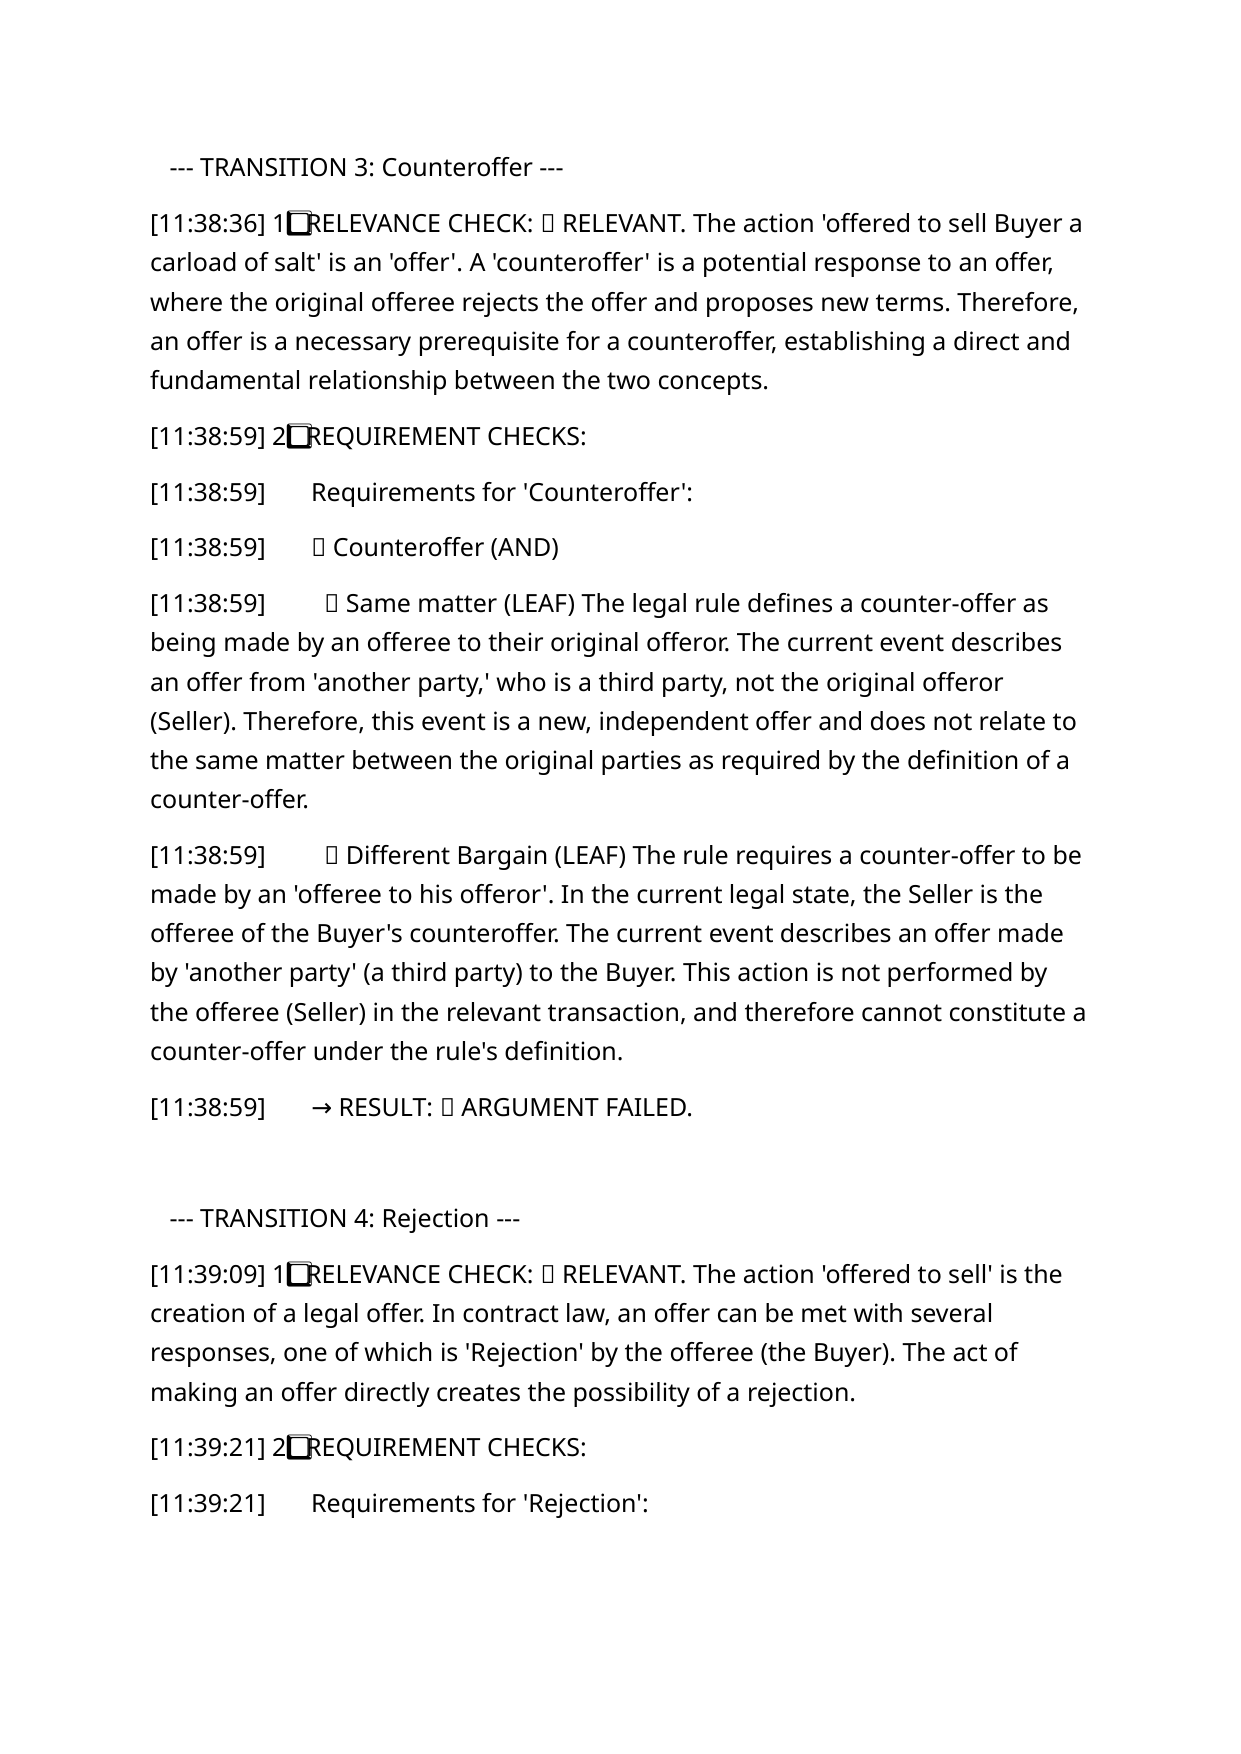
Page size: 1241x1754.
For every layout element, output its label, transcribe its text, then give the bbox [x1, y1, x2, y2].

text [11:38:59] 🔴 Counteroffer (AND) [150, 530, 1090, 564]
text --- TRANSITION 4: Rejection --- [150, 1201, 1090, 1235]
text [11:38:59] Requirements for 'Counteroffer': [150, 474, 1090, 508]
text [11:39:21] 2️⃣ REQUIREMENT CHECKS: [150, 1430, 1090, 1464]
text [11:39:09] 1️⃣ RELEVANCE CHECK: ✅ RELEVANT. The action 'offered to sell' is the creation of a legal offer. In contract law, an offer can be met with several responses, one of which is 'Rejection' by the offeree (the Buyer). The act of making an offer directly creates the possibility of a rejection. [150, 1257, 1090, 1408]
text [11:38:59] → RESULT: ❌ ARGUMENT FAILED. [150, 1089, 1090, 1123]
text [11:38:36] 1️⃣ RELEVANCE CHECK: ✅ RELEVANT. The action 'offered to sell Buyer a carload of salt' is an 'offer'. A 'counteroffer' is a potential response to an offer, where the original offeree rejects the offer and proposes new terms. Therefore, an offer is a necessary prerequisite for a counteroffer, establishing a direct and fundamental relationship between the two concepts. [150, 206, 1090, 397]
text [11:38:59] 2️⃣ REQUIREMENT CHECKS: [150, 418, 1090, 452]
text [11:38:59] 🔴 Same matter (LEAF) The legal rule defines a counter-offer as being made by an offeree to their original offeror. The current event describes an offer from 'another party,' who is a third party, not the original offeror (Seller). Therefore, this event is a new, independent offer and does not relate to the same matter between the original parties as required by the definition of a counter-offer. [150, 586, 1090, 816]
text --- TRANSITION 3: Counteroffer --- [150, 150, 1090, 184]
text [11:38:59] 🔴 Different Bargain (LEAF) The rule requires a counter-offer to be made by an 'offeree to his offeror'. In the current legal state, the Seller is the offeree of the Buyer's counteroffer. The current event describes an offer made by 'another party' (a third party) to the Buyer. This action is not performed by the offeree (Seller) in the relevant transaction, and therefore cannot constitute a counter-offer under the rule's definition. [150, 837, 1090, 1067]
text [11:39:21] Requirements for 'Rejection': [150, 1486, 1090, 1520]
